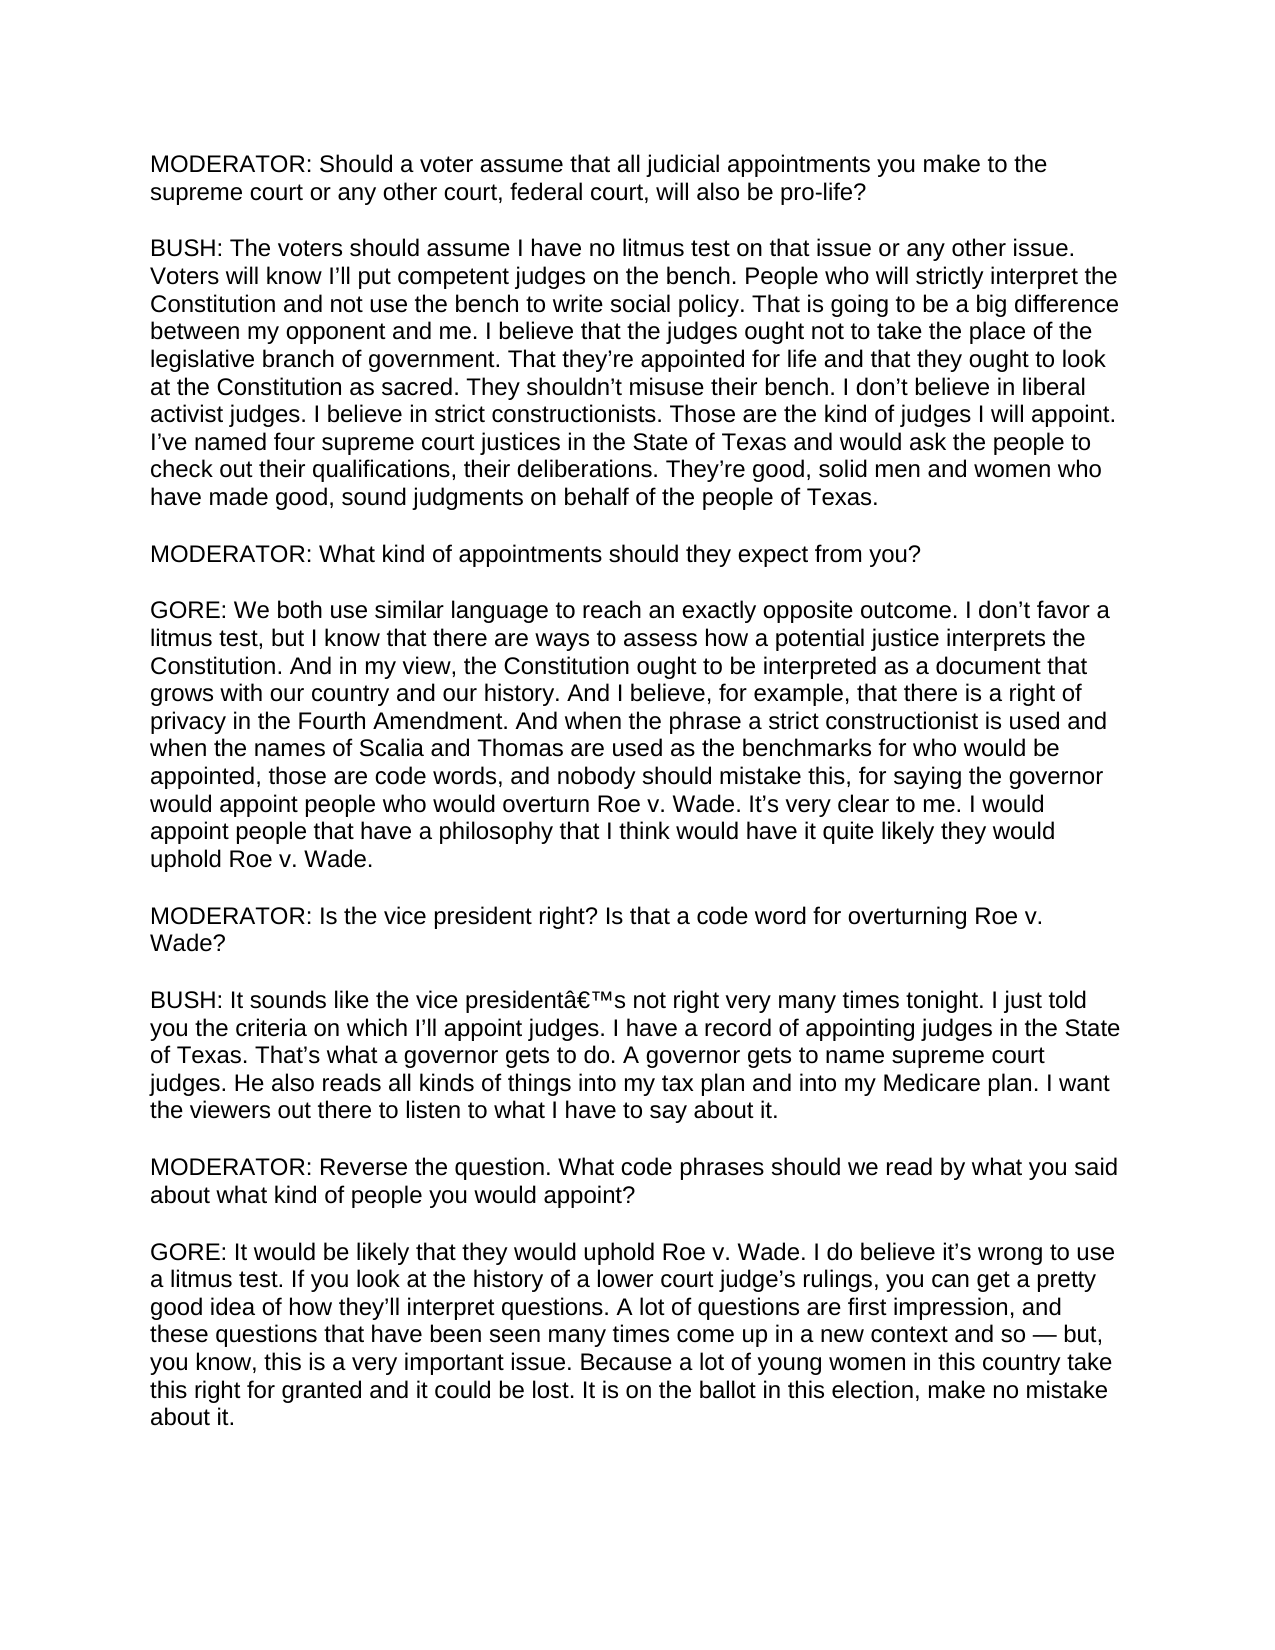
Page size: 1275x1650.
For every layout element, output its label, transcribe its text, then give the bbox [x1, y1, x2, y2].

text MODERATOR: Should a voter assume that all judicial appointments you make to the supreme court or any other court, federal court, will also be pro-life? [150, 150, 1125, 205]
text BUSH: It sounds like the vice presidentâ€™s not right very many times tonight. I just told you the criteria on which I’ll appoint judges. I have a record of appointing judges in the State of Texas. That’s what a governor gets to do. A governor gets to name supreme court judges. He also reads all kinds of things into my tax plan and into my Medicare plan. I want the viewers out there to listen to what I have to say about it. [150, 986, 1125, 1124]
text GORE: We both use similar language to reach an exactly opposite outcome. I don’t favor a litmus test, but I know that there are ways to assess how a potential justice interprets the Constitution. And in my view, the Constitution ought to be interpreted as a document that grows with our country and our history. And I believe, for example, that there is a right of privacy in the Fourth Amendment. And when the phrase a strict constructionist is used and when the names of Scalia and Thomas are used as the benchmarks for who would be appointed, those are code words, and nobody should mistake this, for saying the governor would appoint people who would overturn Roe v. Wade. It’s very clear to me. I would appoint people that have a philosophy that I think would have it quite likely they would uphold Roe v. Wade. [150, 596, 1125, 872]
text MODERATOR: What kind of appointments should they expect from you? [150, 539, 1125, 567]
text GORE: It would be likely that they would uphold Roe v. Wade. I do believe it’s wrong to use a litmus test. If you look at the history of a lower court judge’s rulings, you can get a pretty good idea of how they’ll interpret questions. A lot of questions are first impression, and these questions that have been seen many times come up in a new context and so — but, you know, this is a very important issue. Because a lot of young women in this country take this right for granted and it could be lost. It is on the ballot in this election, make no mistake about it. [150, 1237, 1125, 1431]
text MODERATOR: Reverse the question. What code phrases should we read by what you said about what kind of people you would appoint? [150, 1153, 1125, 1208]
text MODERATOR: Is the vice president right? Is that a code word for overturning Roe v. Wade? [150, 902, 1125, 957]
text BUSH: The voters should assume I have no litmus test on that issue or any other issue. Voters will know I’ll put competent judges on the bench. People who will strictly interpret the Constitution and not use the bench to write social policy. That is going to be a big difference between my opponent and me. I believe that the judges ought not to take the place of the legislative branch of government. That they’re appointed for life and that they ought to look at the Constitution as sacred. They shouldn’t misuse their bench. I don’t believe in liberal activist judges. I believe in strict constructionists. Those are the kind of judges I will appoint. I’ve named four supreme court justices in the State of Texas and would ask the people to check out their qualifications, their deliberations. They’re good, solid men and women who have made good, sound judgments on behalf of the people of Texas. [150, 234, 1125, 510]
